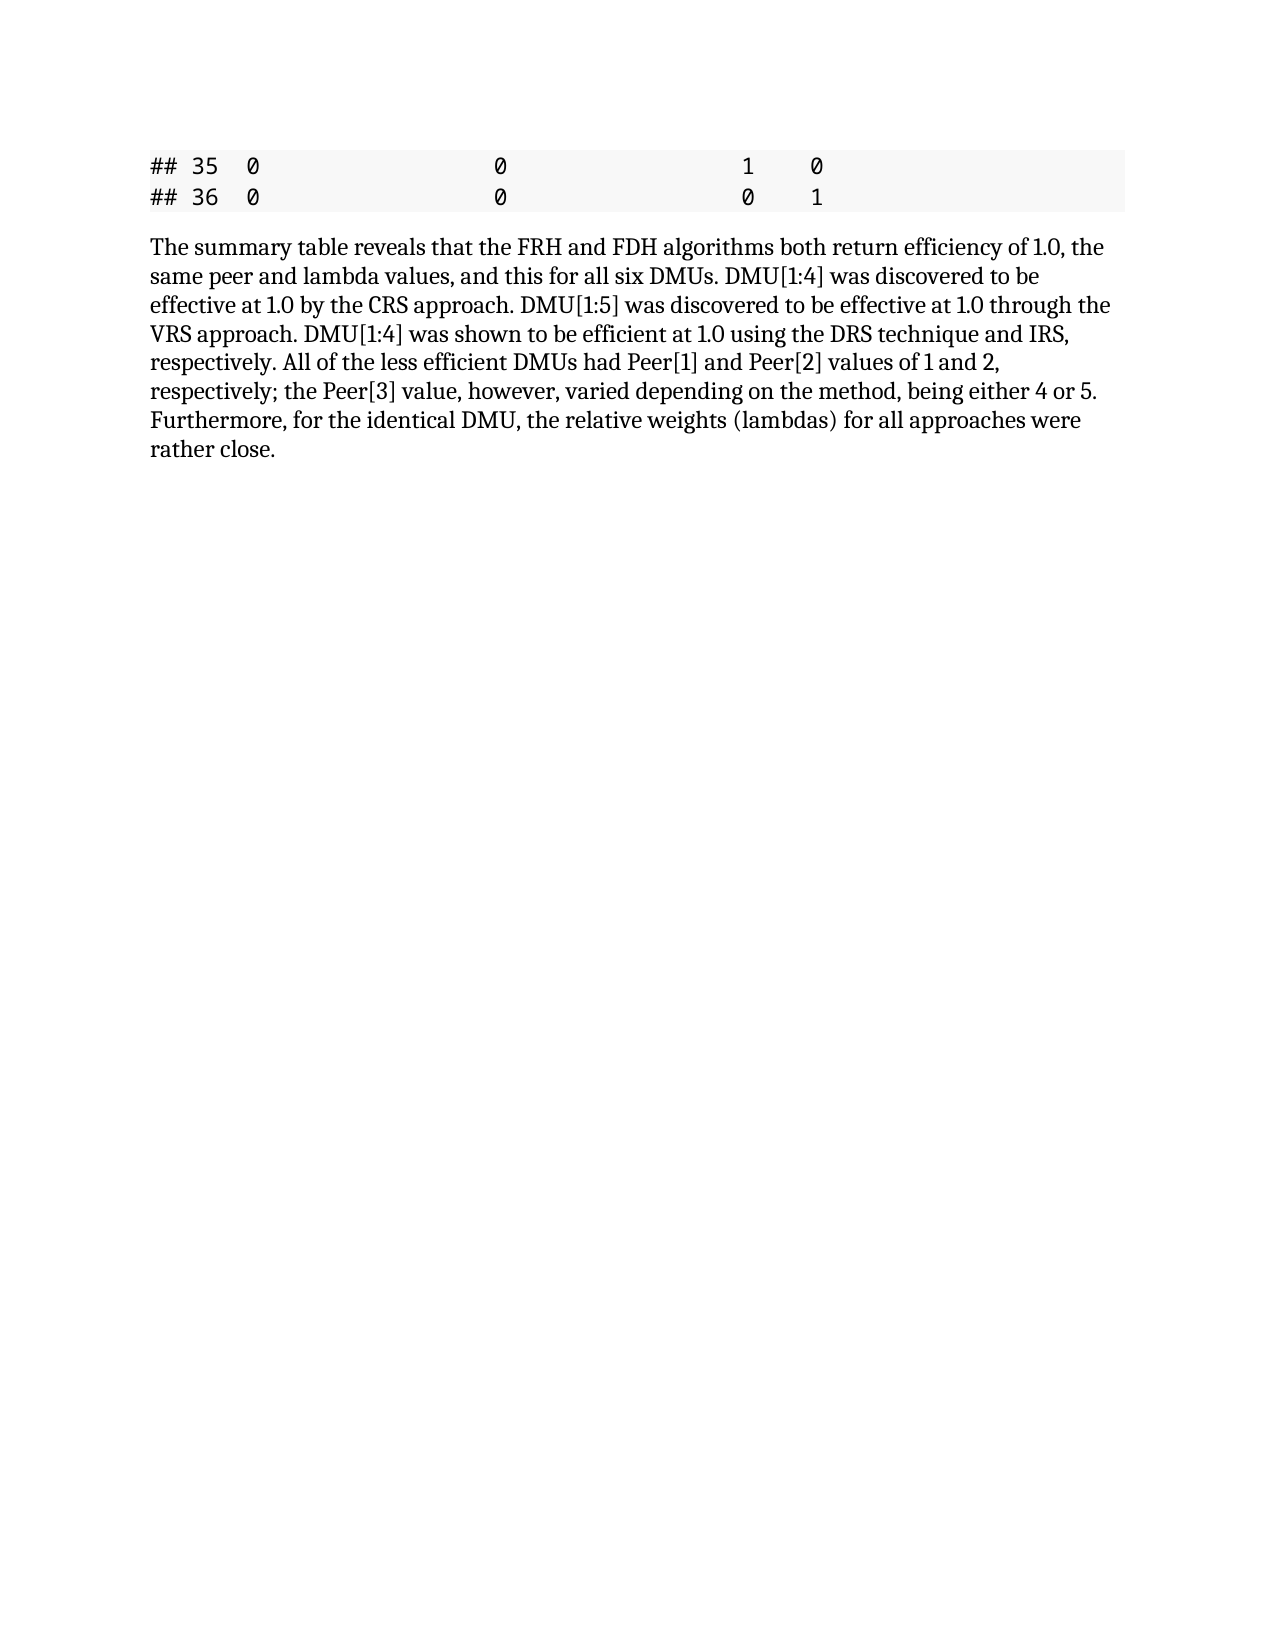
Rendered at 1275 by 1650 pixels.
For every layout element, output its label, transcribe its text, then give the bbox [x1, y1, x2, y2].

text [150, 150, 1125, 212]
text The summary table reveals that the FRH and FDH algorithms both return efficiency of 1.0, the same peer and lambda values, and this for all six DMUs. DMU[1:4] was discovered to be effective at 1.0 by the CRS approach. DMU[1:5] was discovered to be effective at 1.0 through the VRS approach. DMU[1:4] was shown to be efficient at 1.0 using the DRS technique and IRS, respectively. All of the less efficient DMUs had Peer[1] and Peer[2] values of 1 and 2, respectively; the Peer[3] value, however, varied depending on the method, being either 4 or 5. Furthermore, for the identical DMU, the relative weights (lambdas) for all approaches were rather close. [150, 233, 1125, 463]
